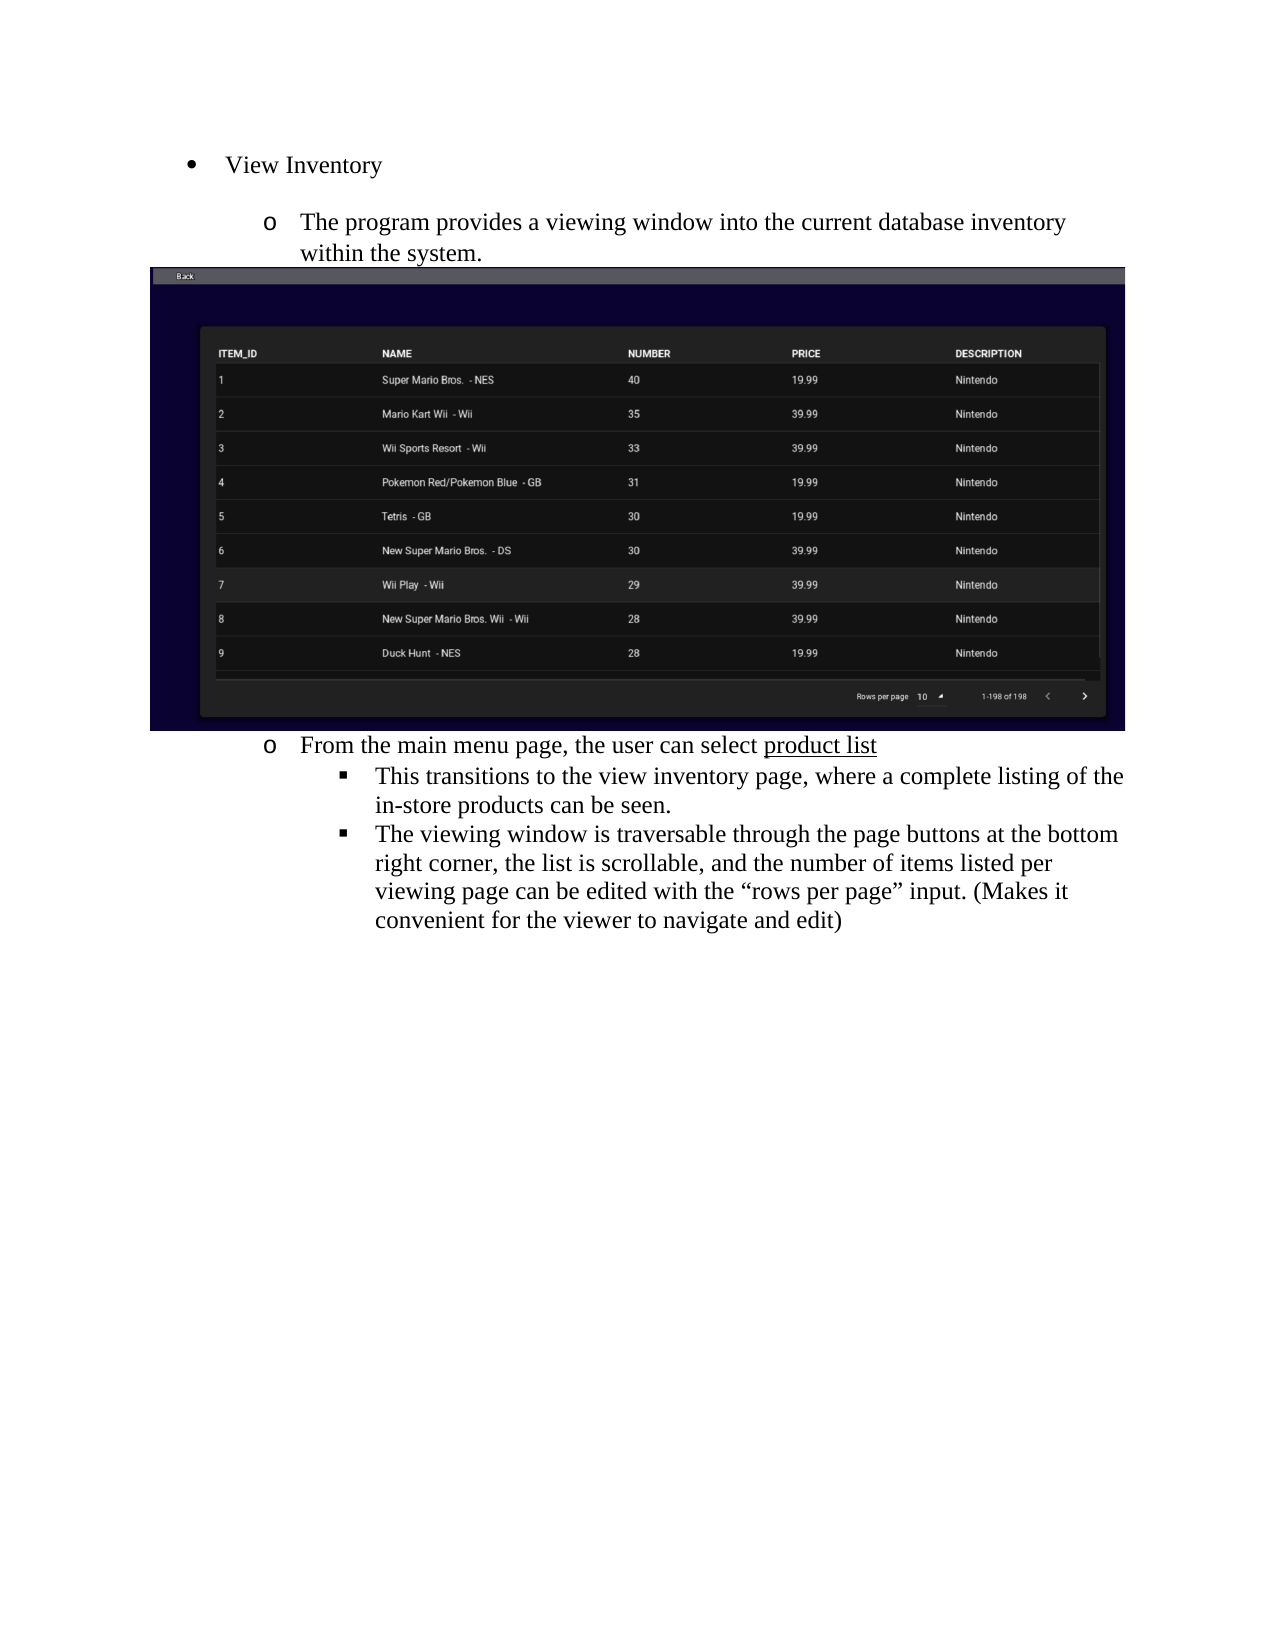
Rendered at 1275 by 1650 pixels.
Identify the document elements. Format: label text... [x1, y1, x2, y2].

picture [150, 267, 1125, 731]
list The viewing window is traversable through the page buttons at the bottom right corner, the list is scrollable, and the number of items listed per viewing page can be edited with the “rows per page” input. (Makes it convenient for the viewer to navigate and edit) [337, 819, 1125, 934]
list The program provides a viewing window into the current database inventory within the system. [262, 207, 1125, 267]
list This transitions to the view inventory page, where a complete listing of the in-store products can be seen. [337, 761, 1125, 819]
list View Inventory [187, 150, 1125, 179]
list From the main menu page, the user can select product list [262, 731, 1125, 761]
